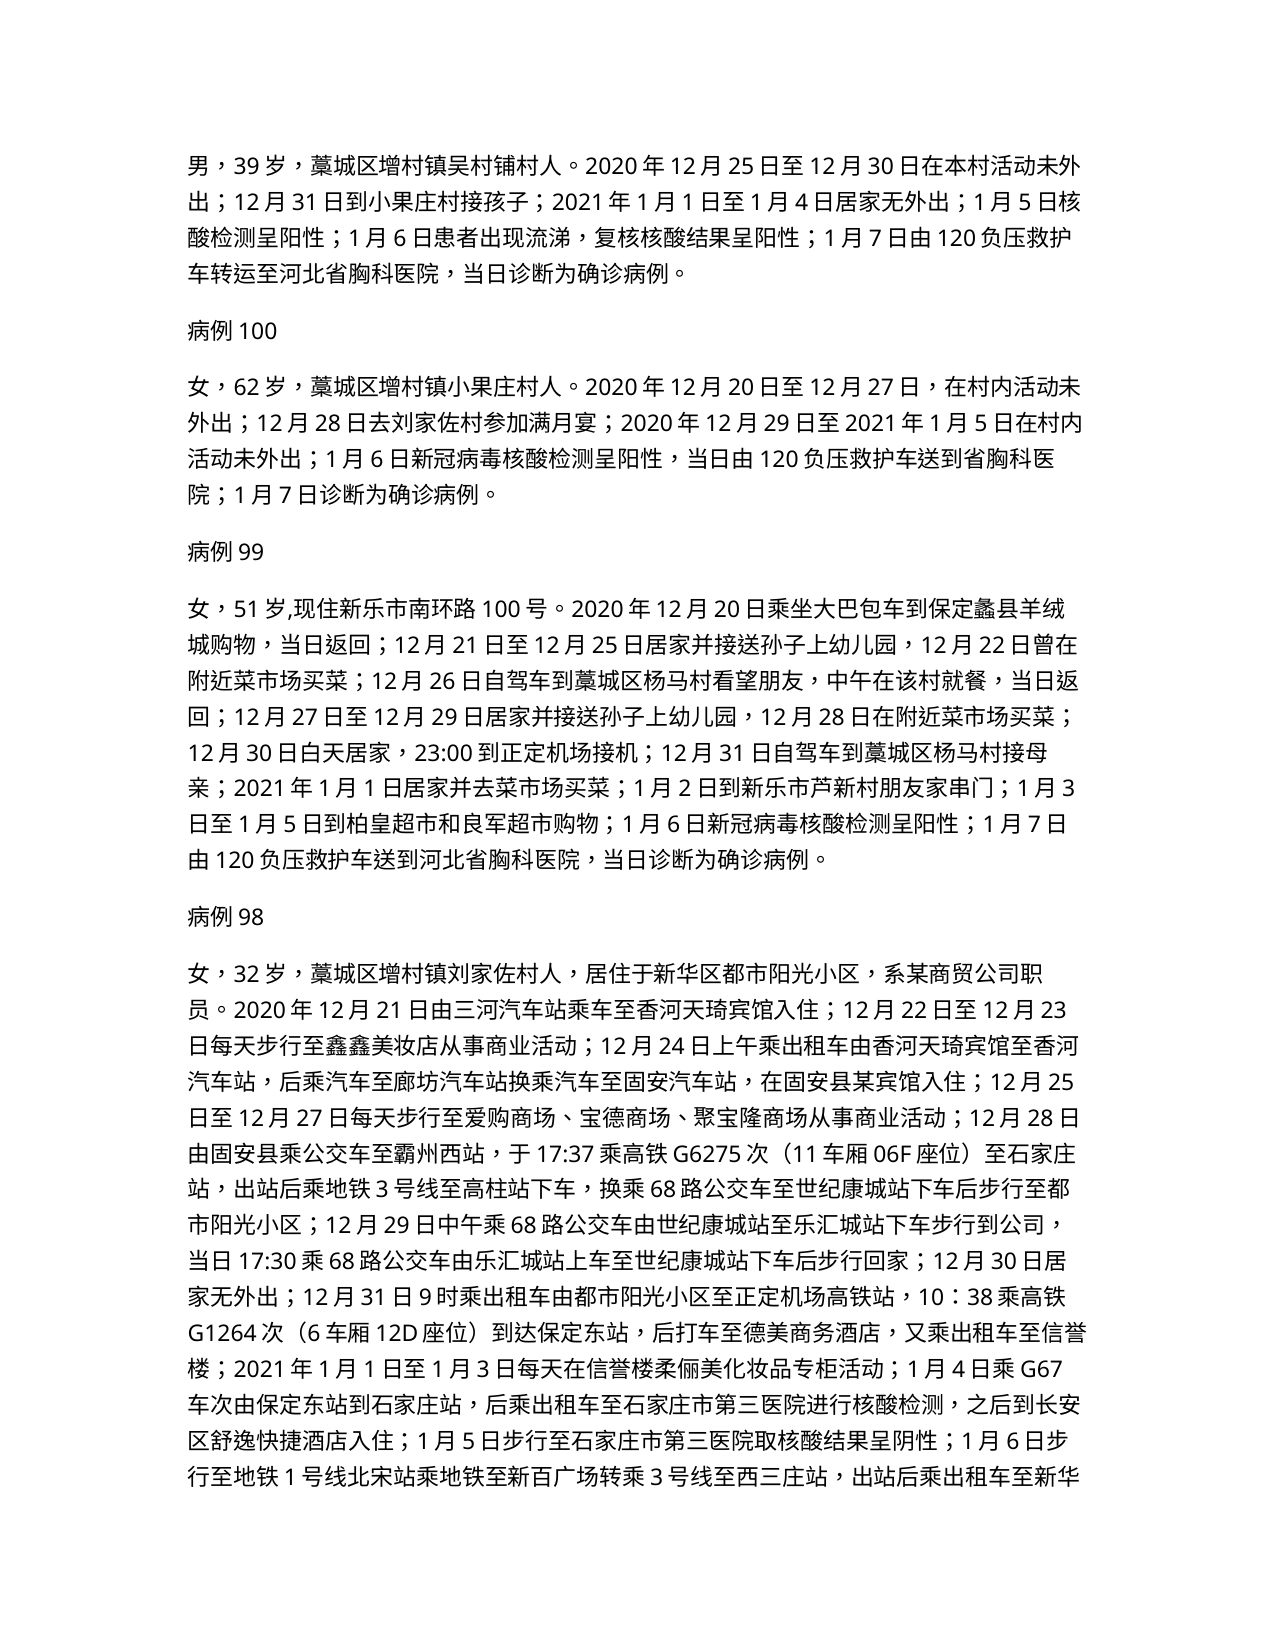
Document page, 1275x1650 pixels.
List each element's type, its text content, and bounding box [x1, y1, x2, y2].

text 女，51岁,现住新乐市南环路100号。2020年12月20日乘坐大巴包车到保定蠡县羊绒城购物，当日返回；12月21日至12月25日居家并接送孙子上幼儿园，12月22日曾在附近菜市场买菜；12月26日自驾车到藁城区杨马村看望朋友，中午在该村就餐，当日返回；12月27日至12月29日居家并接送孙子上幼儿园，12月28日在附近菜市场买菜；12月30日白天居家，23:00到正定机场接机；12月31日自驾车到藁城区杨马村接母亲；2021年1月1日居家并去菜市场买菜；1月2日到新乐市芦新村朋友家串门；1月3日至1月5日到柏皇超市和良军超市购物；1月6日新冠病毒核酸检测呈阳性；1月7日由120负压救护车送到河北省胸科医院，当日诊断为确诊病例。 [187, 593, 1087, 876]
text 病例99 [187, 536, 1087, 567]
text 男，39岁，藁城区增村镇吴村铺村人。2020年12月25日至12月30日在本村活动未外出；12月31日到小果庄村接孩子；2021年1月1日至1月4日居家无外出；1月5日核酸检测呈阳性；1月6日患者出现流涕，复核核酸结果呈阳性；1月7日由120负压救护车转运至河北省胸科医院，当日诊断为确诊病例。 [187, 150, 1087, 289]
text 女，62岁，藁城区增村镇小果庄村人。2020年12月20日至12月27日，在村内活动未外出；12月28日去刘家佐村参加满月宴；2020年12月29日至2021年1月5日在村内活动未外出；1月6日新冠病毒核酸检测呈阳性，当日由120负压救护车送到省胸科医院；1月7日诊断为确诊病例。 [187, 371, 1087, 510]
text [187, 958, 1087, 1492]
text 病例98 [187, 901, 1087, 932]
text 病例100 [187, 314, 1087, 346]
